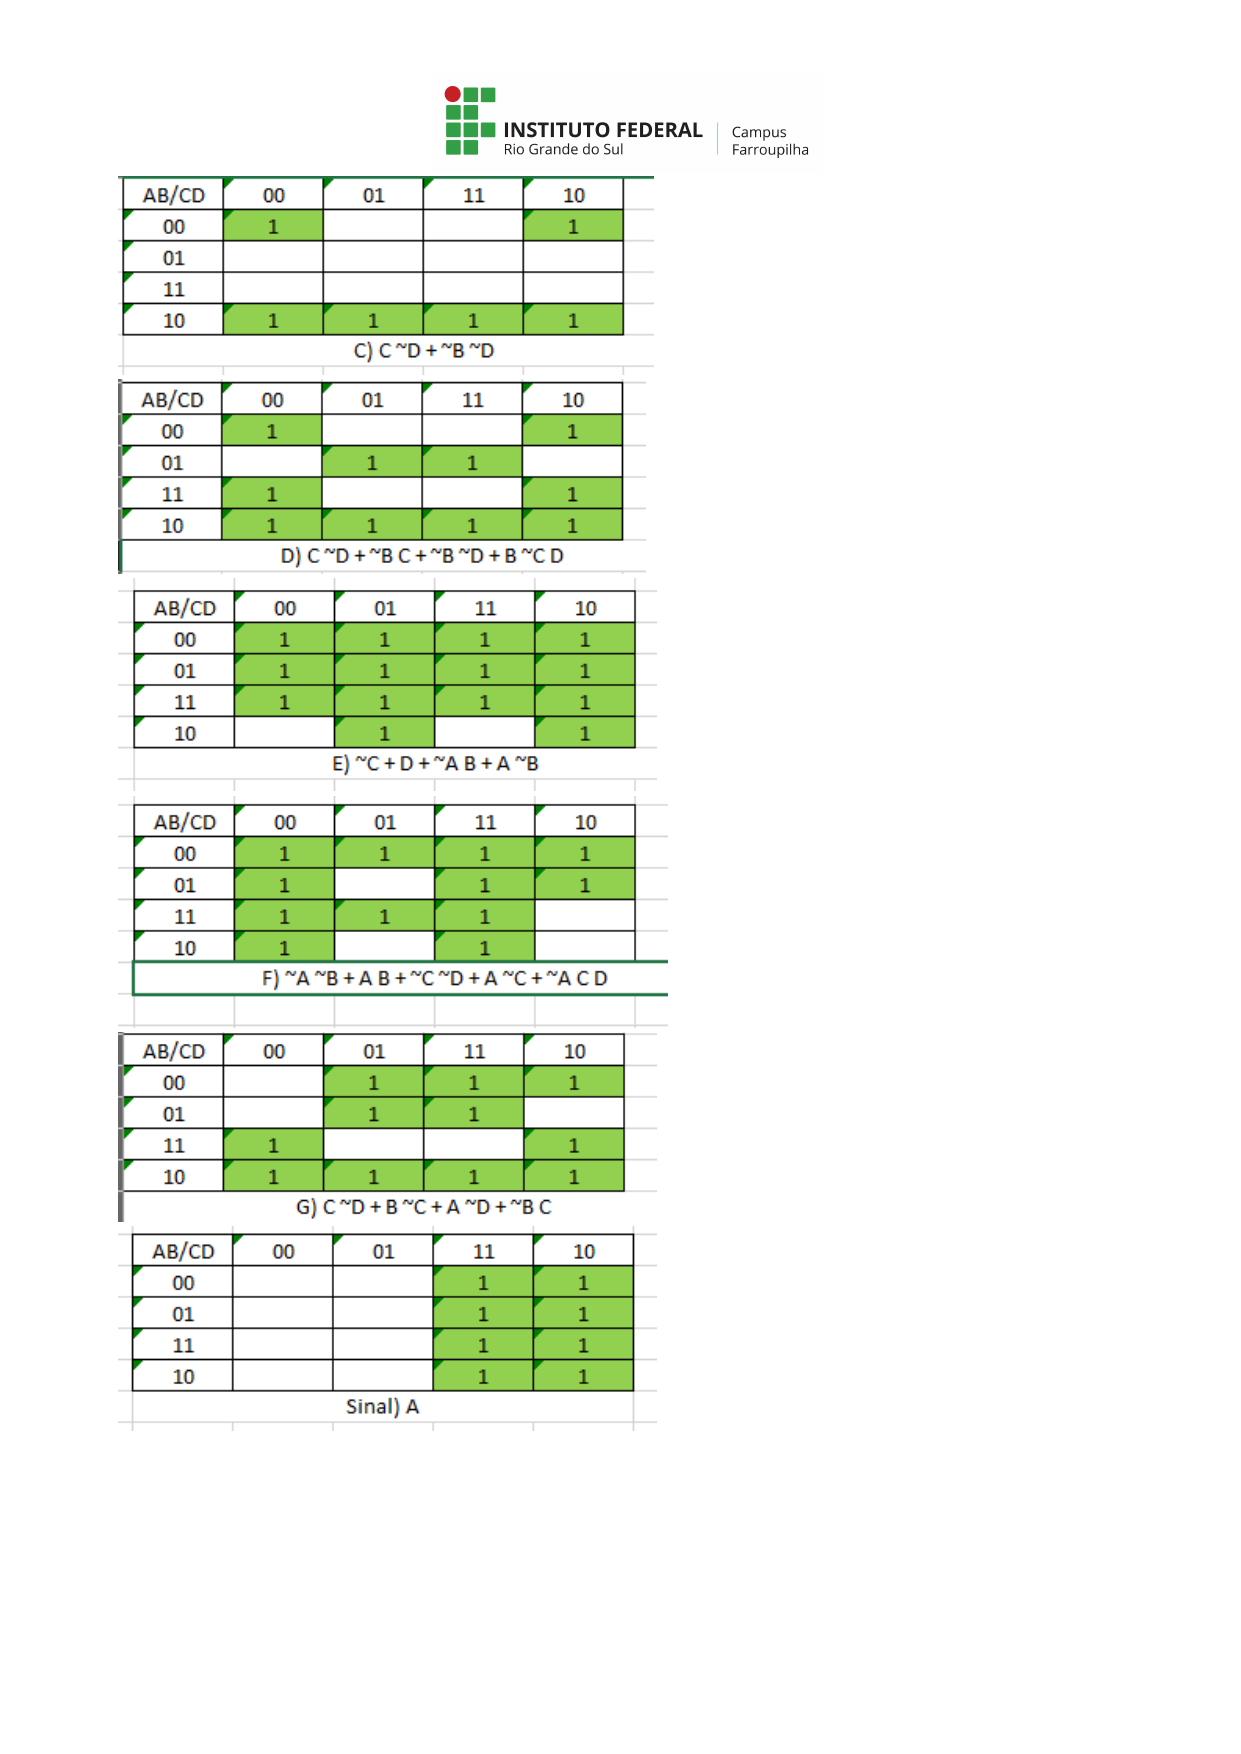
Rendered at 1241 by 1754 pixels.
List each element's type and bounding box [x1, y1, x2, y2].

picture [118, 176, 654, 375]
picture [118, 1032, 658, 1222]
picture [118, 379, 647, 574]
picture [118, 796, 668, 1028]
picture [431, 73, 824, 173]
picture [118, 1226, 658, 1431]
picture [118, 578, 658, 791]
